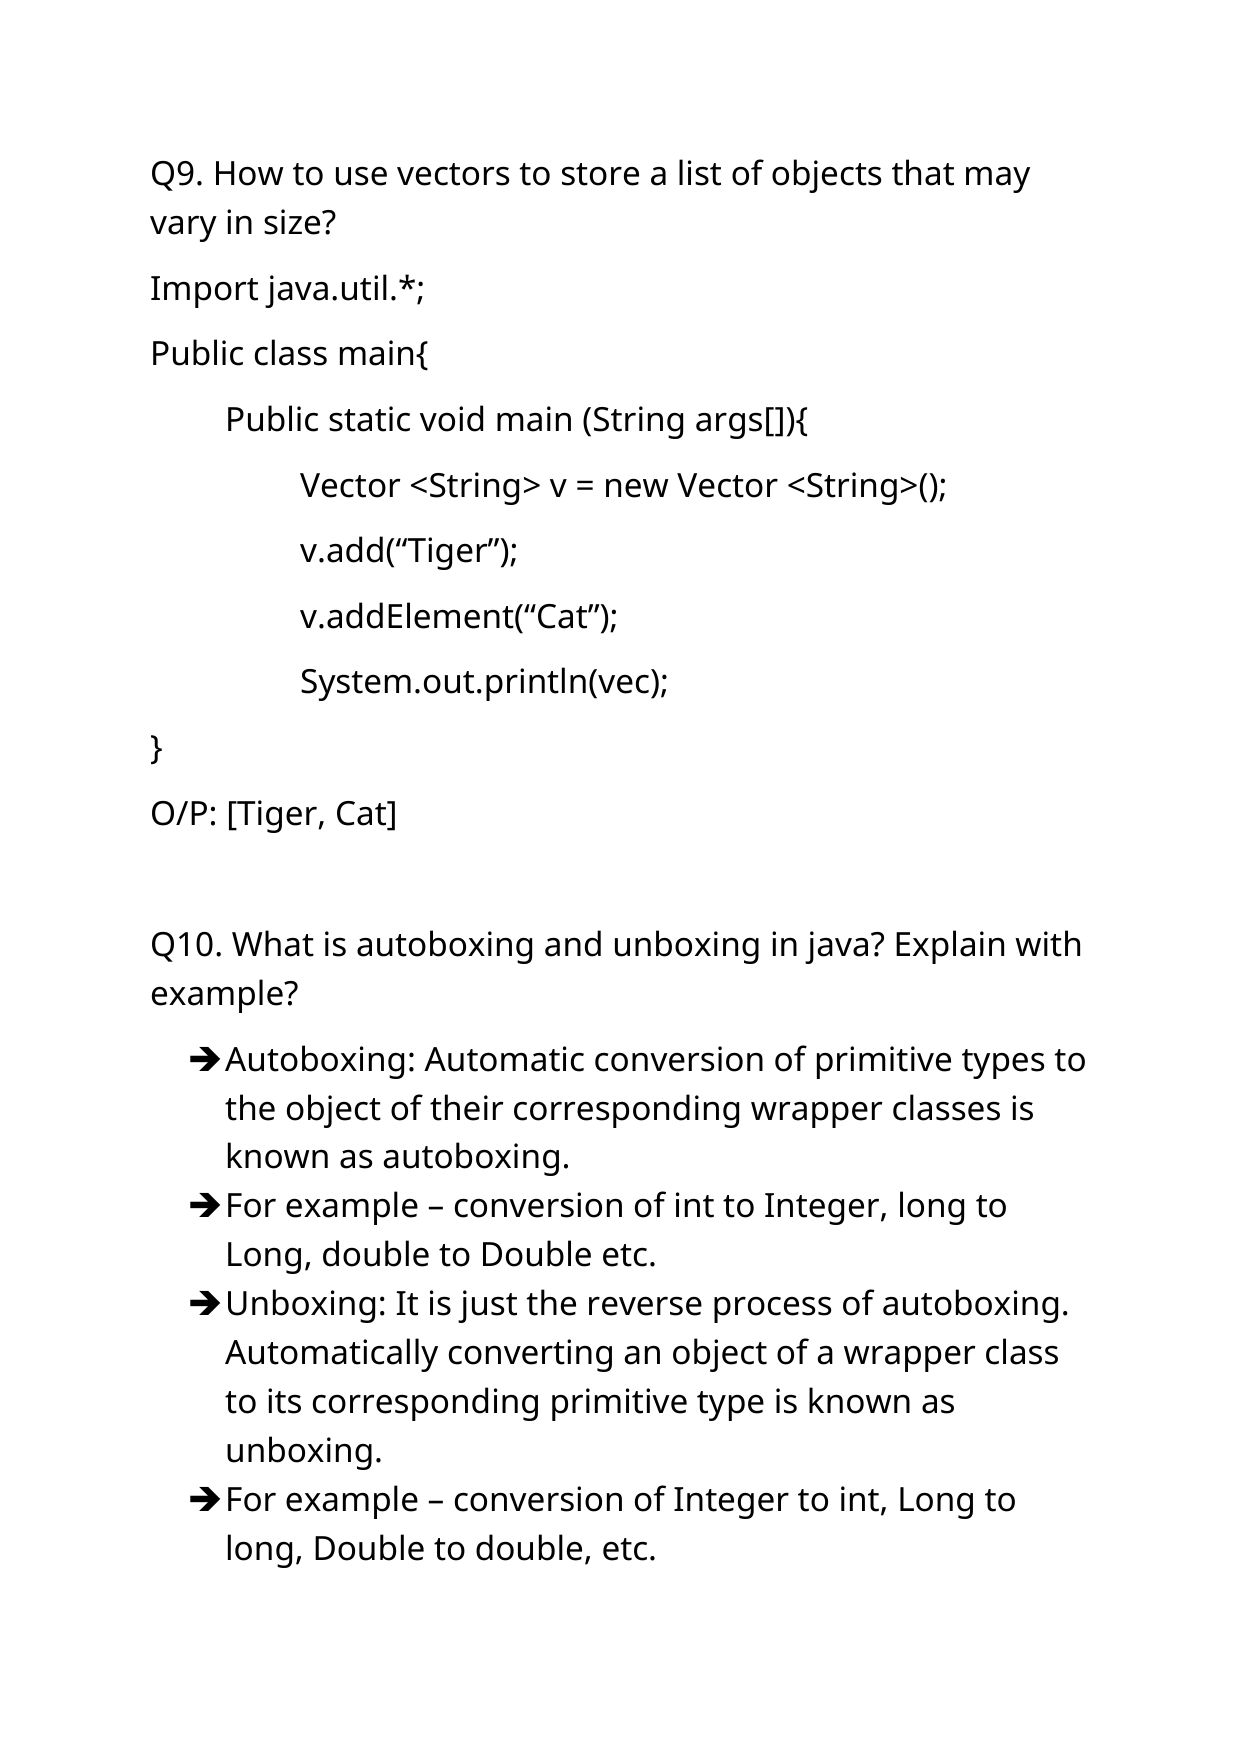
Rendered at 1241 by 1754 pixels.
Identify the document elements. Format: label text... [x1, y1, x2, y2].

text Q10. What is autoboxing and unboxing in java? Explain with example? [150, 921, 1090, 1015]
text Import java.util.*; [150, 264, 1090, 310]
text System.out.println(vec); [150, 658, 1090, 704]
text O/P: [Tiger, Cat] [150, 789, 1090, 835]
text Public static void main (String args[]){ [150, 396, 1090, 441]
list For example – conversion of Integer to int, Long to long, Double to double, etc. [187, 1476, 1090, 1570]
text v.addElement(“Cat”); [150, 593, 1090, 638]
text Q9. How to use vectors to store a list of objects that may vary in size? [150, 150, 1090, 244]
list Unboxing: It is just the reverse process of autoboxing. Automatically converting an object of a wrapper class to its corresponding primitive type is known as unboxing. [187, 1280, 1090, 1472]
text } [150, 724, 1090, 769]
list For example – conversion of int to Integer, long to Long, double to Double etc. [187, 1182, 1090, 1277]
text v.add(“Tiger”); [150, 527, 1090, 572]
list Autoboxing: Automatic conversion of primitive types to the object of their corresponding wrapper classes is known as autoboxing. [187, 1035, 1090, 1179]
text Vector <String> v = new Vector <String>(); [150, 461, 1090, 507]
text Public class main{ [150, 330, 1090, 376]
